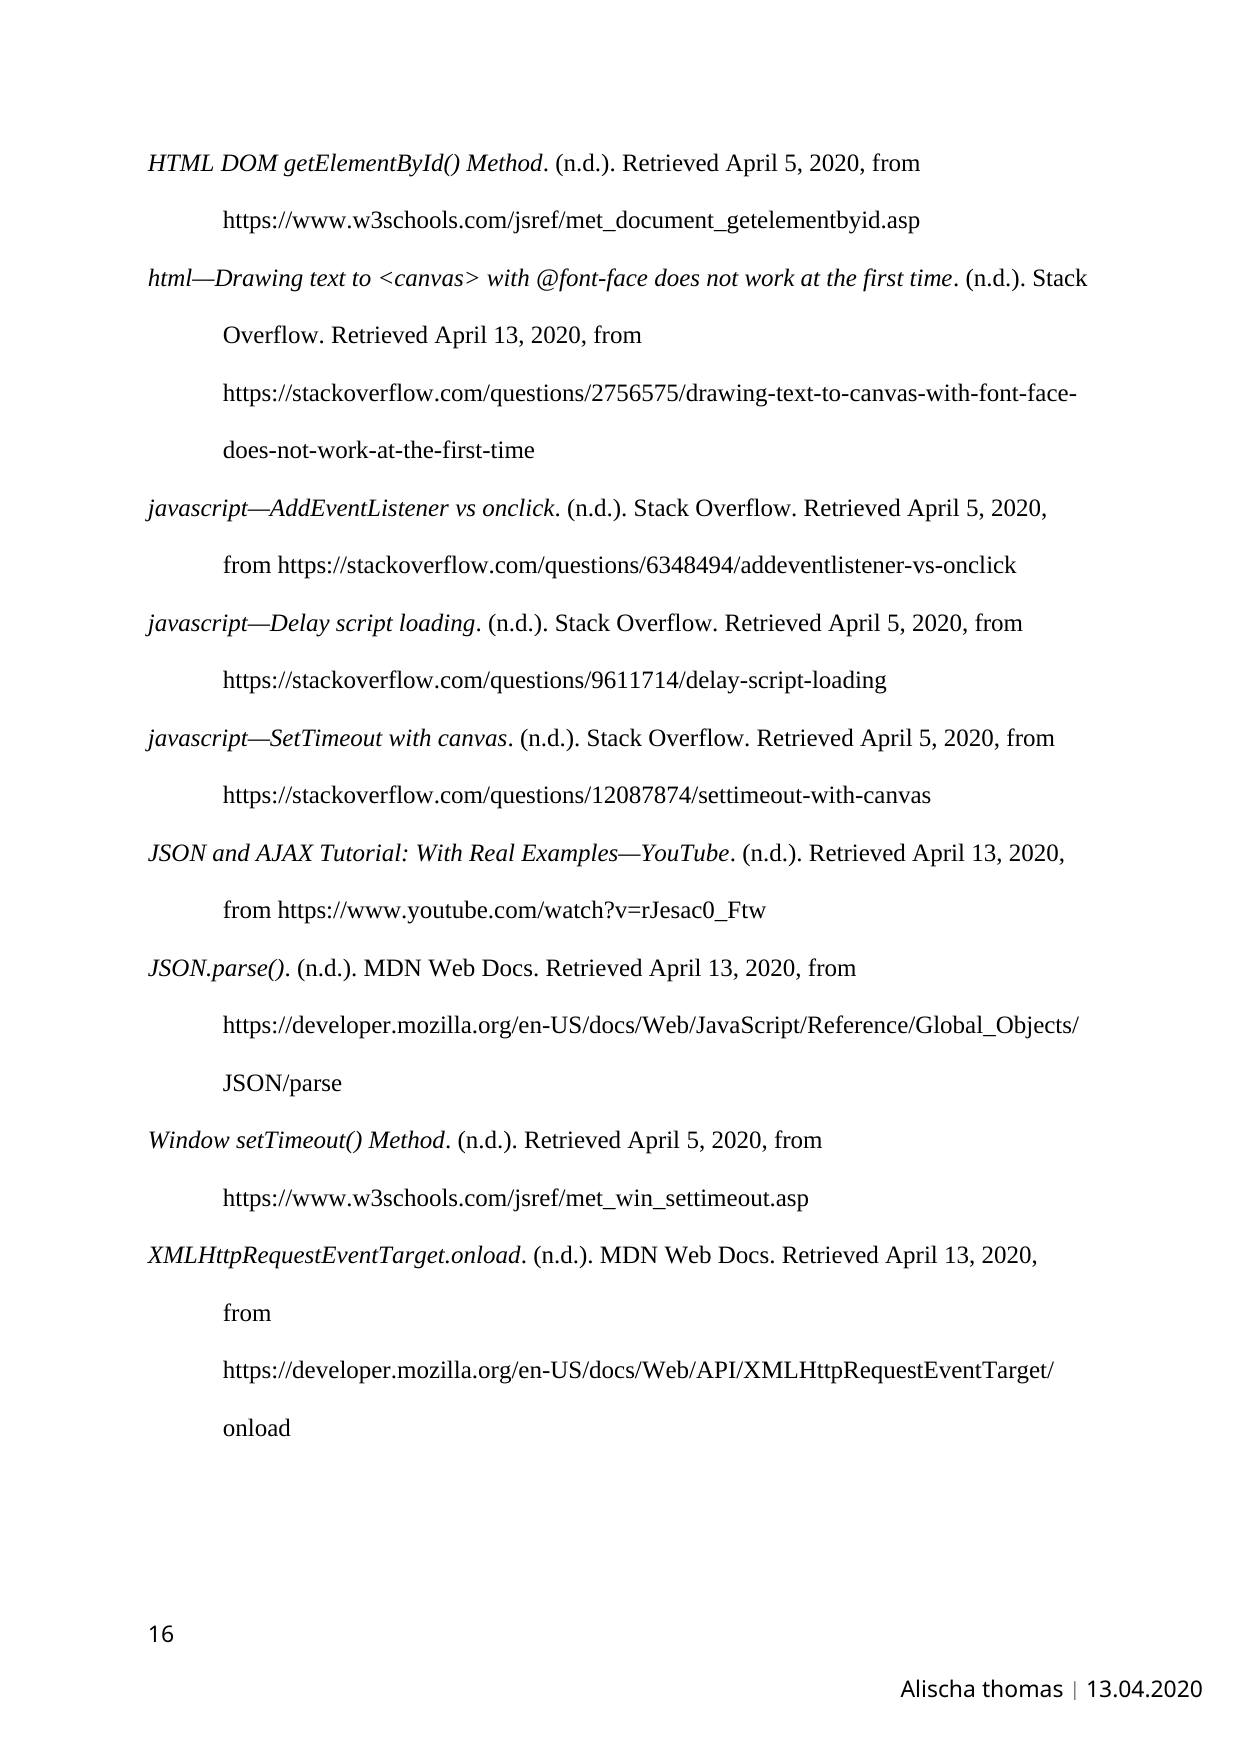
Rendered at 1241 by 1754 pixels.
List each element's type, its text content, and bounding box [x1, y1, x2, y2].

text javascript—Delay script loading. (n.d.). Stack Overflow. Retrieved April 5, 2020, from https://stackoverflow.com/questions/9611714/delay-script-loading [148, 608, 1093, 694]
text javascript—AddEventListener vs onclick. (n.d.). Stack Overflow. Retrieved April 5, 2020, from https://stackoverflow.com/questions/6348494/addeventlistener-vs-onclick [148, 493, 1093, 579]
text HTML DOM getElementById() Method. (n.d.). Retrieved April 5, 2020, from https://www.w3schools.com/jsref/met_document_getelementbyid.asp [148, 148, 1093, 234]
text Window setTimeout() Method. (n.d.). Retrieved April 5, 2020, from https://www.w3schools.com/jsref/met_win_settimeout.asp [148, 1125, 1093, 1211]
text javascript—SetTimeout with canvas. (n.d.). Stack Overflow. Retrieved April 5, 2020, from https://stackoverflow.com/questions/12087874/settimeout-with-canvas [148, 723, 1093, 809]
text html—Drawing text to <canvas> with @font-face does not work at the first time. (n.d.). Stack Overflow. Retrieved April 13, 2020, from https://stackoverflow.com/questions/2756575/drawing-text-to-canvas-with-font-face-does-not-work-at-the-first-time [148, 263, 1093, 464]
text XMLHttpRequestEventTarget.onload. (n.d.). MDN Web Docs. Retrieved April 13, 2020, from https://developer.mozilla.org/en-US/docs/Web/API/XMLHttpRequestEventTarget/onload [148, 1240, 1093, 1441]
text JSON and AJAX Tutorial: With Real Examples—YouTube. (n.d.). Retrieved April 13, 2020, from https://www.youtube.com/watch?v=rJesac0_Ftw [148, 838, 1093, 924]
text JSON.parse(). (n.d.). MDN Web Docs. Retrieved April 13, 2020, from https://developer.mozilla.org/en-US/docs/Web/JavaScript/Reference/Global_Objects/JSON/parse [148, 953, 1093, 1096]
